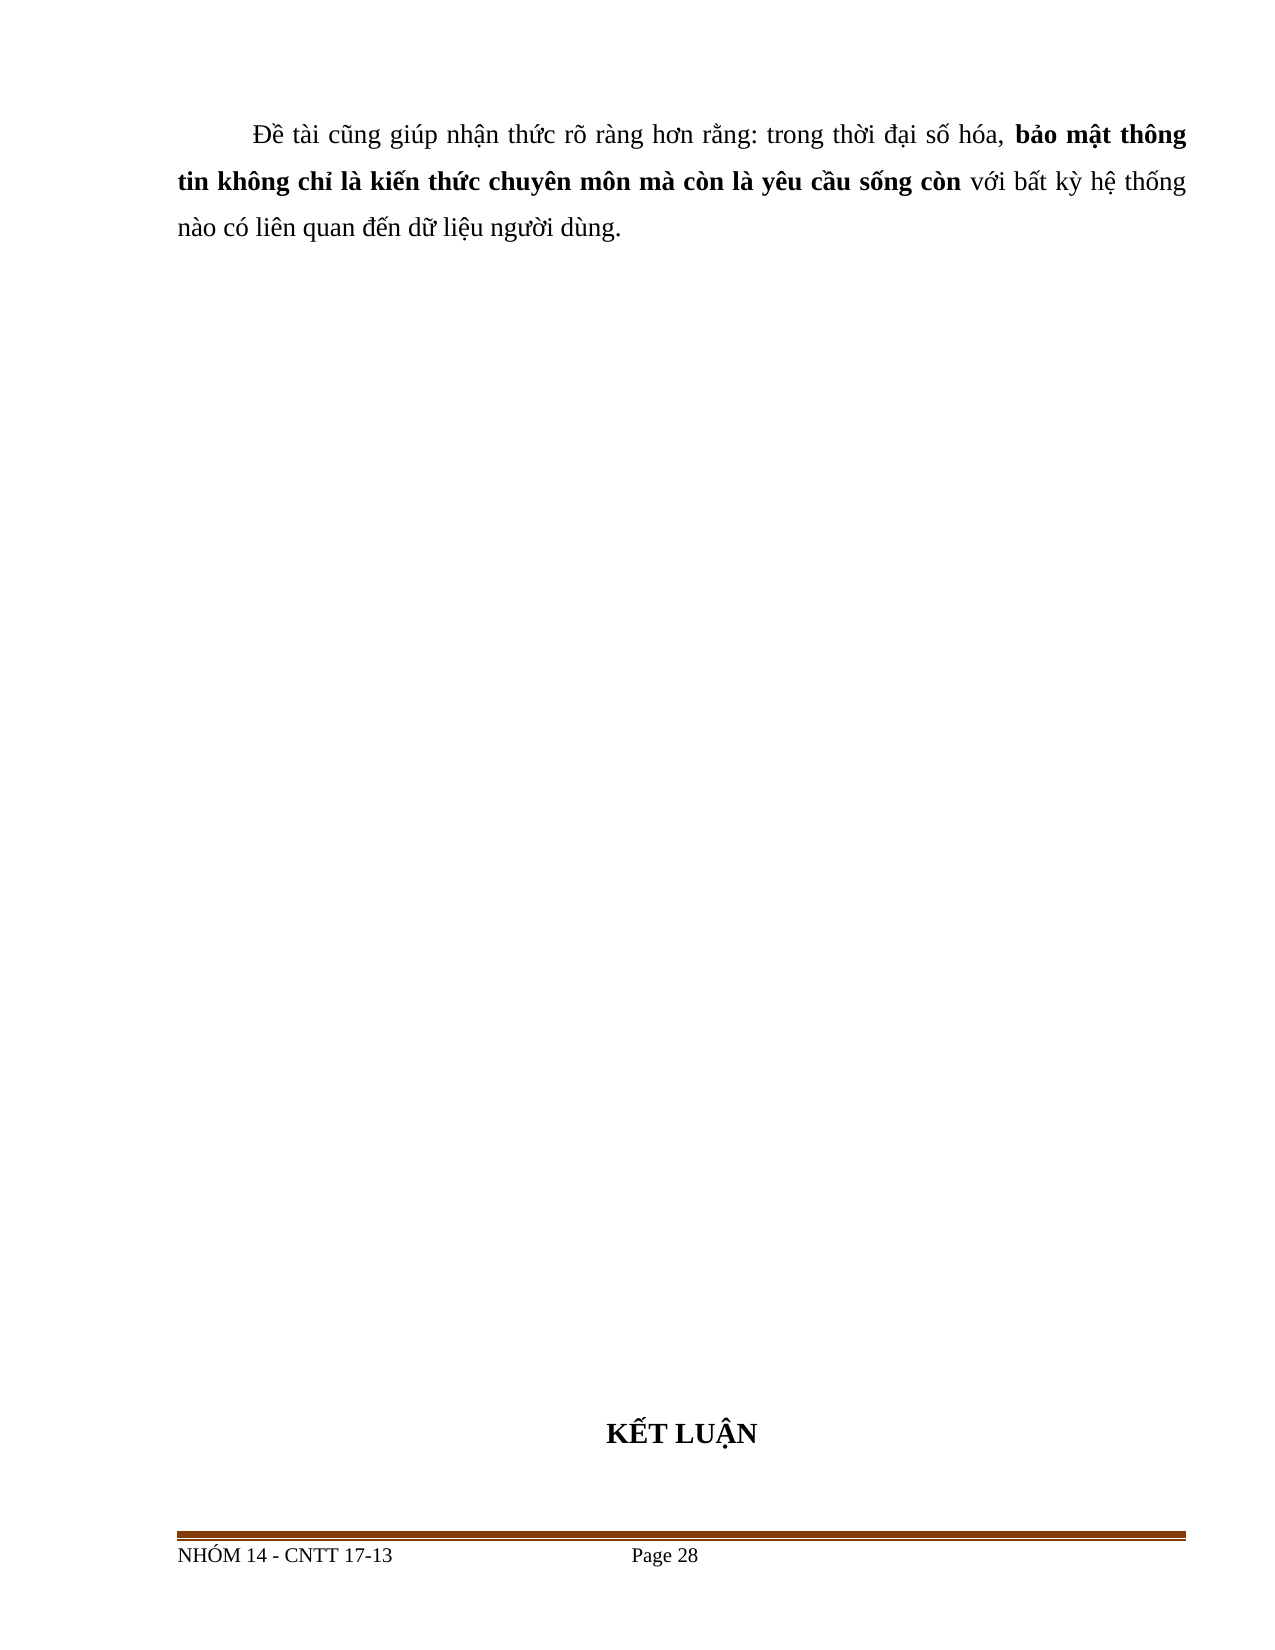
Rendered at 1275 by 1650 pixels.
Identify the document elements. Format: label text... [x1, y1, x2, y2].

text Đề tài cũng giúp nhận thức rõ ràng hơn rằng: trong thời đại số hóa, bảo mật thông tin không chỉ là kiến thức chuyên môn mà còn là yêu cầu sống còn với bất kỳ hệ thống nào có liên quan đến dữ liệu người dùng. [177, 118, 1186, 243]
subtitle KẾT LUẬN [177, 1416, 1186, 1450]
